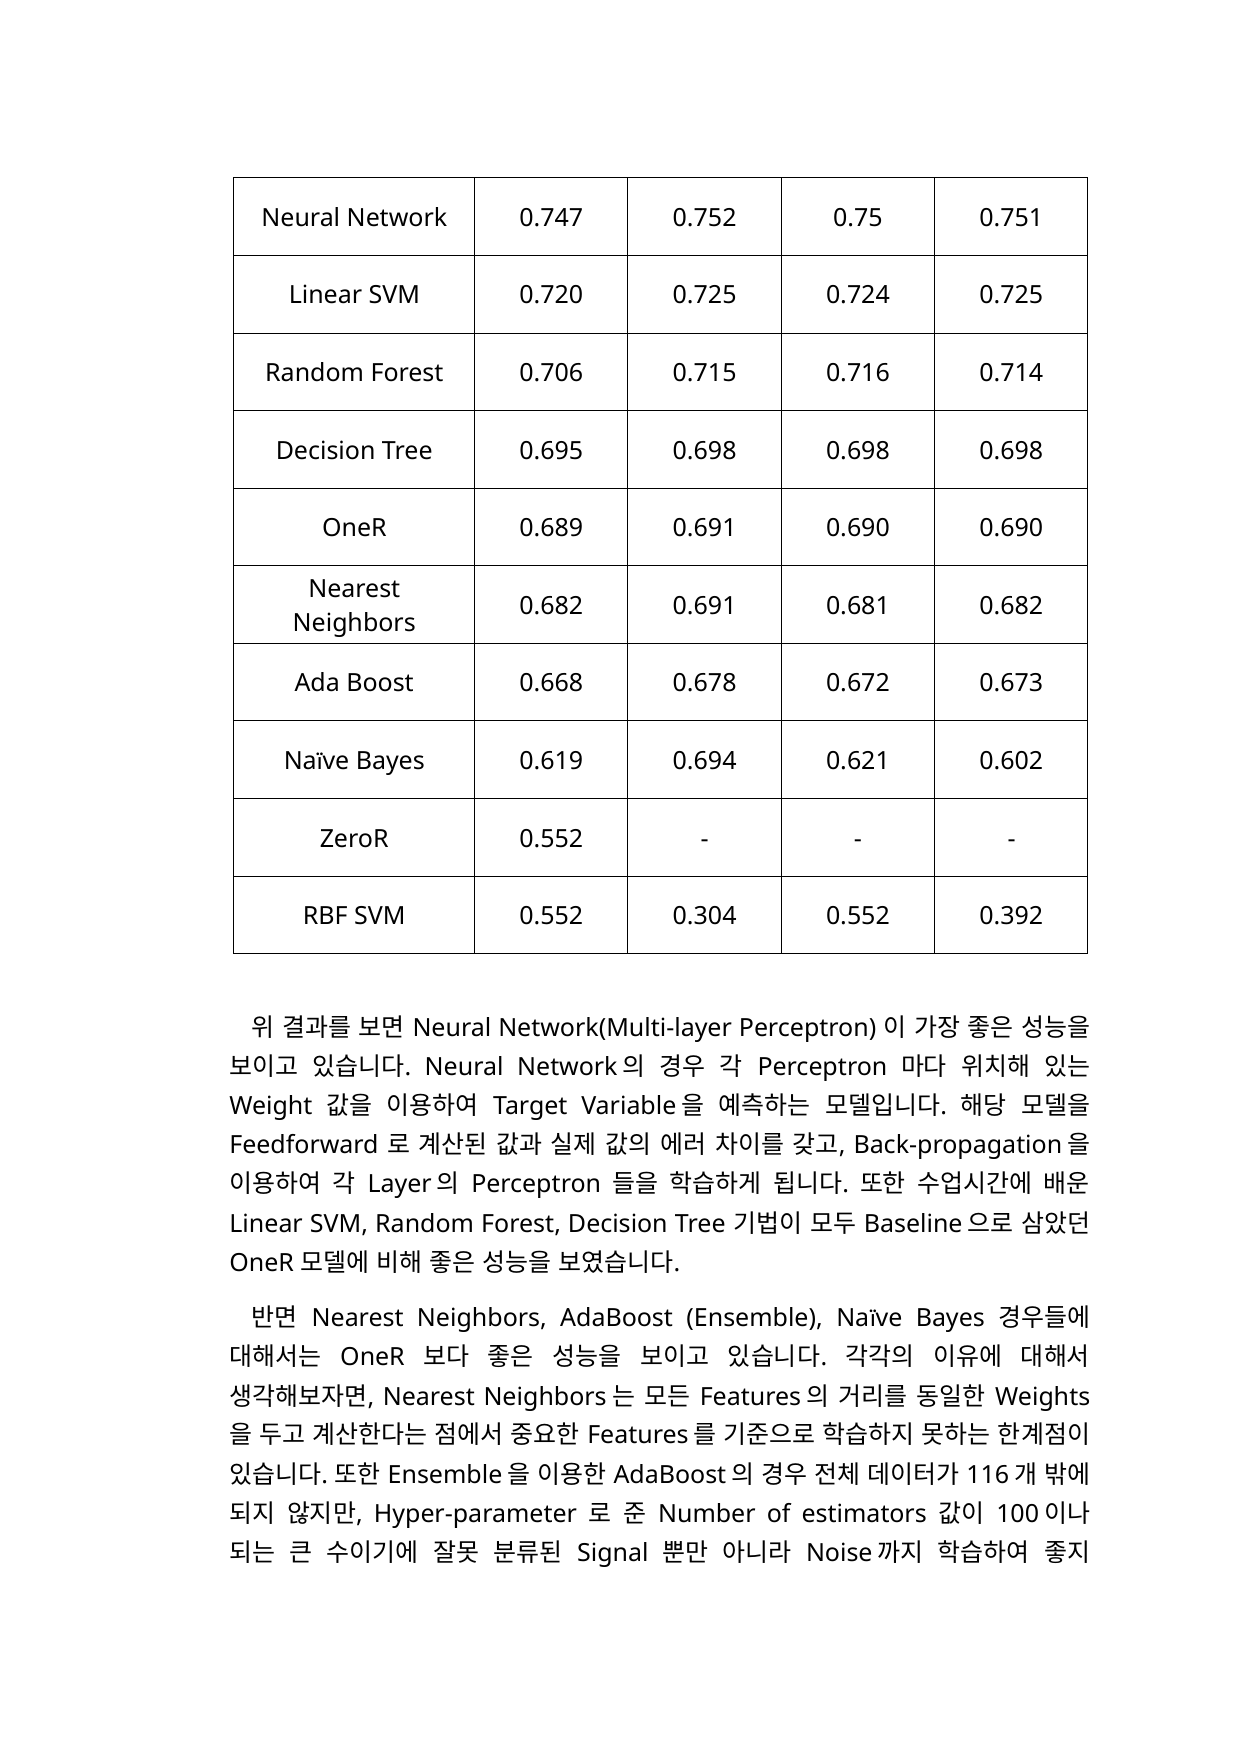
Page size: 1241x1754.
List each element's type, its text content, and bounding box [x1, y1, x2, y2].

table_cell 0.691 [628, 566, 781, 643]
table_cell 0.552 [475, 877, 627, 953]
table_cell 0.751 [935, 178, 1087, 255]
table_cell Neural Network [234, 178, 474, 255]
table_cell 0.602 [935, 721, 1087, 798]
table_cell 0.698 [935, 411, 1087, 488]
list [229, 1298, 1090, 1568]
table_cell 0.690 [935, 489, 1087, 565]
table_cell Linear SVM [234, 256, 474, 332]
table_cell 0.668 [475, 644, 627, 720]
table_cell 0.706 [475, 334, 627, 410]
table_cell 0.552 [782, 877, 934, 953]
table_cell 0.694 [628, 721, 781, 798]
table_cell 0.752 [628, 178, 781, 255]
table_cell 0.720 [475, 256, 627, 332]
table_cell Decision Tree [234, 411, 474, 488]
table_cell 0.682 [935, 566, 1087, 643]
table_cell 0.552 [475, 799, 627, 876]
table_cell 0.678 [628, 644, 781, 720]
table_cell - [782, 799, 934, 876]
table_cell Naïve Bayes [234, 721, 474, 798]
table_cell 0.392 [935, 877, 1087, 953]
table_cell 0.716 [782, 334, 934, 410]
table_cell 0.725 [628, 256, 781, 332]
table_cell 0.689 [475, 489, 627, 565]
table_cell 0.698 [782, 411, 934, 488]
table_cell 0.672 [782, 644, 934, 720]
table_cell 0.715 [628, 334, 781, 410]
table_cell - [935, 799, 1087, 876]
list 위 결과를 보면 Neural Network(Multi-layer Perceptron) 이 가장 좋은 성능을 보이고 있습니다. Neural Network의 경우 각 Perceptron 마다 위치해 있는 Weight 값을 이용하여 Target Variable을 예측하는 모델입니다. 해당 모델을 Feedforward 로 계산된 값과 실제 값의 에러 차이를 갖고, Back-propagation을 이용하여 각 Layer의 Perceptron 들을 학습하게 됩니다. 또한 수업시간에 배운 Linear SVM, Random Forest, Decision Tree 기법이 모두 Baseline으로 삼았던 OneR 모델에 비해 좋은 성능을 보였습니다. [229, 1008, 1090, 1278]
table_cell 0.619 [475, 721, 627, 798]
table_cell 0.681 [782, 566, 934, 643]
table_cell 0.682 [475, 566, 627, 643]
table_cell 0.75 [782, 178, 934, 255]
table_cell 0.725 [935, 256, 1087, 332]
table_cell 0.621 [782, 721, 934, 798]
table_cell Nearest Neighbors [234, 566, 474, 643]
table_cell 0.714 [935, 334, 1087, 410]
table_cell RBF SVM [234, 877, 474, 953]
table_cell OneR [234, 489, 474, 565]
table_cell 0.695 [475, 411, 627, 488]
table_cell 0.690 [782, 489, 934, 565]
table_cell ZeroR [234, 799, 474, 876]
table_cell 0.747 [475, 178, 627, 255]
table_cell 0.304 [628, 877, 781, 953]
table_cell 0.724 [782, 256, 934, 332]
table_cell 0.691 [628, 489, 781, 565]
table_cell 0.673 [935, 644, 1087, 720]
table_cell 0.698 [628, 411, 781, 488]
table_cell Random Forest [234, 334, 474, 410]
table_cell - [628, 799, 781, 876]
table_cell Ada Boost [234, 644, 474, 720]
